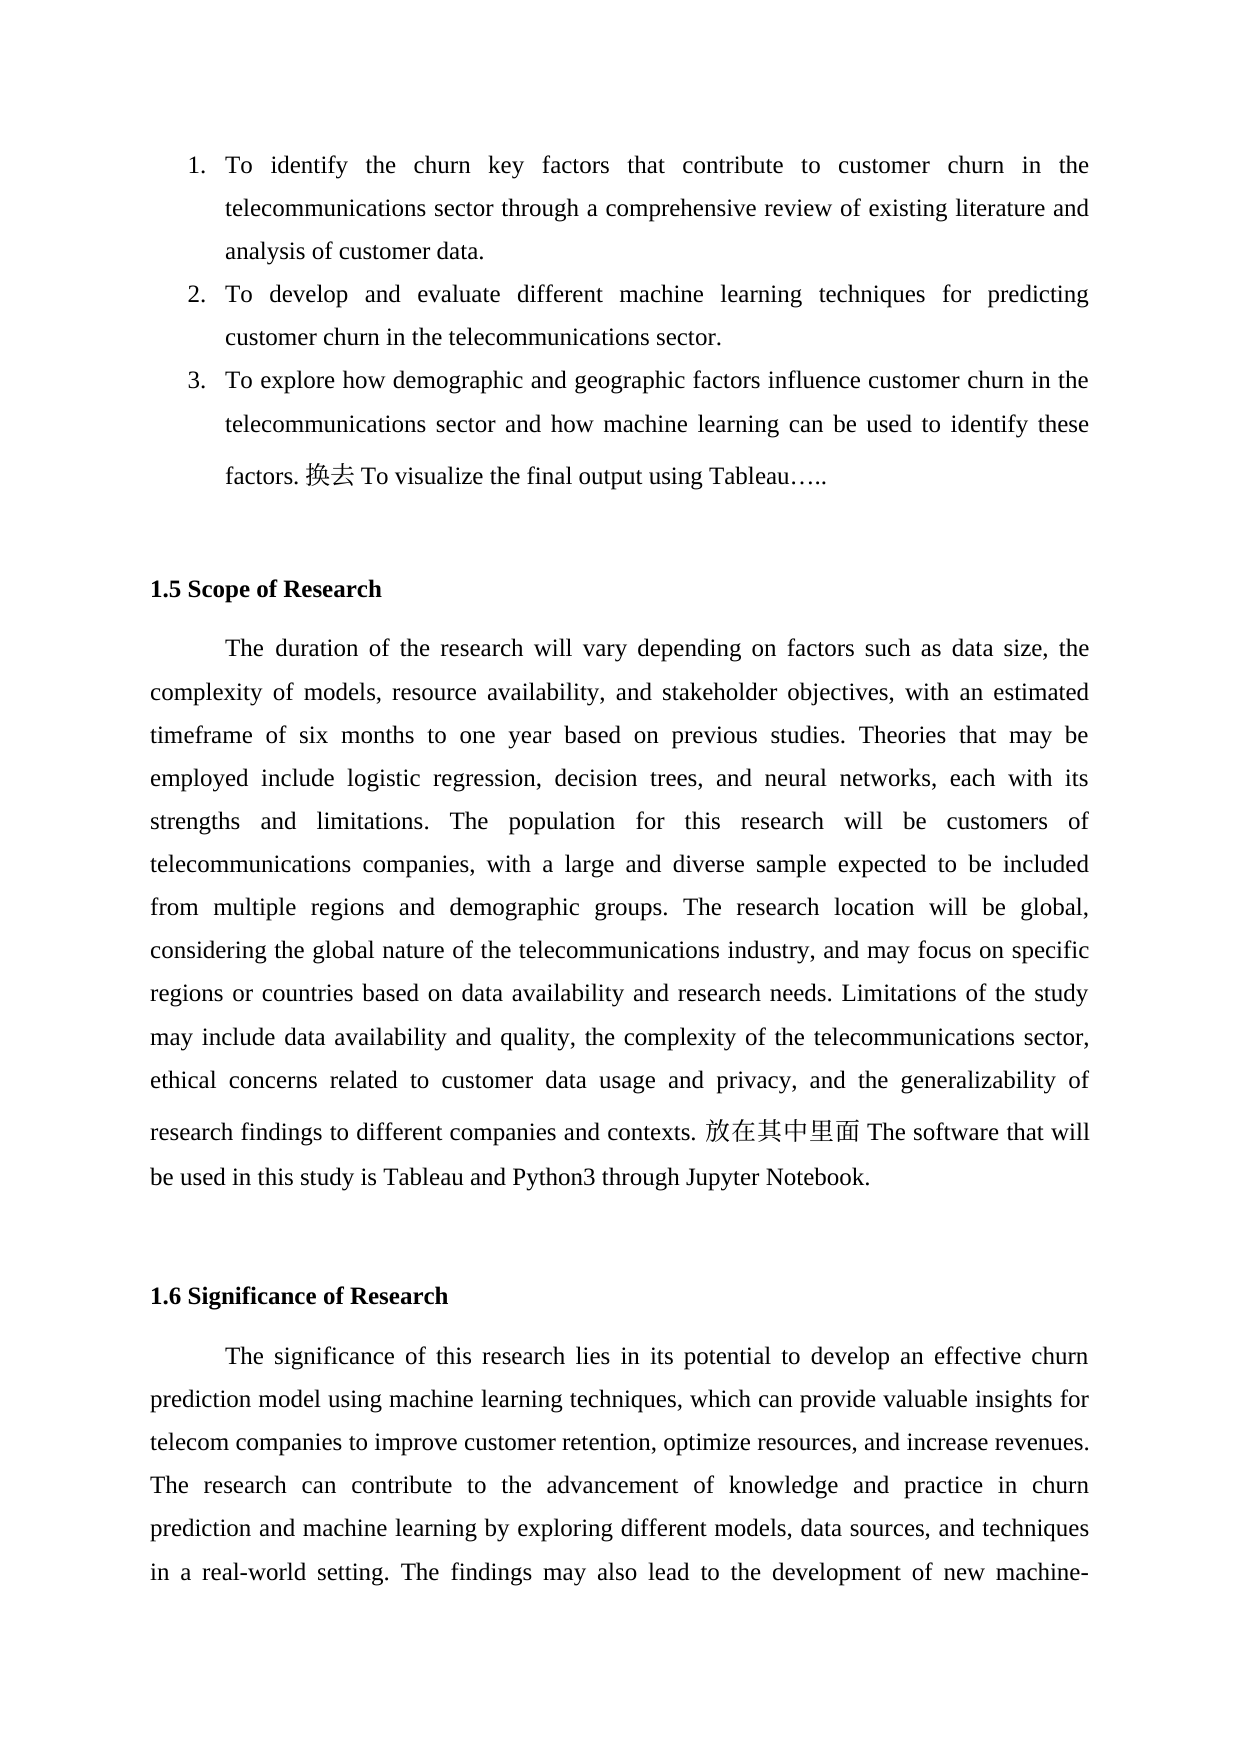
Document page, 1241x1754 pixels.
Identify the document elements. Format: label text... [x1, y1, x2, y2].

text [150, 1341, 1090, 1585]
list To explore how demographic and geographic factors influence customer churn in the telecommunications sector and how machine learning can be used to identify these factors. 换去To visualize the final output using Tableau….. [187, 366, 1090, 491]
text The duration of the research will vary depending on factors such as data size, the complexity of models, resource availability, and stakeholder objectives, with an estimated timeframe of six months to one year based on previous studies. Theories that may be employed include logistic regression, decision trees, and neural networks, each with its strengths and limitations. The population for this research will be customers of telecommunications companies, with a large and diverse sample expected to be included from multiple regions and demographic groups. The research location will be global, considering the global nature of the telecommunications industry, and may focus on specific regions or countries based on data availability and research needs. Limitations of the study may include data availability and quality, the complexity of the telecommunications sector, ethical concerns related to customer data usage and privacy, and the generalizability of research findings to different companies and contexts. 放在其中里面The software that will be used in this study is Tableau and Python3 through Jupyter Notebook. [150, 633, 1090, 1190]
list To identify the churn key factors that contribute to customer churn in the telecommunications sector through a comprehensive review of existing literature and analysis of customer data. [187, 150, 1090, 265]
list Significance of Research [150, 1281, 1090, 1310]
list Scope of Research [150, 574, 1090, 602]
list To develop and evaluate different machine learning techniques for predicting customer churn in the telecommunications sector. [187, 279, 1090, 351]
